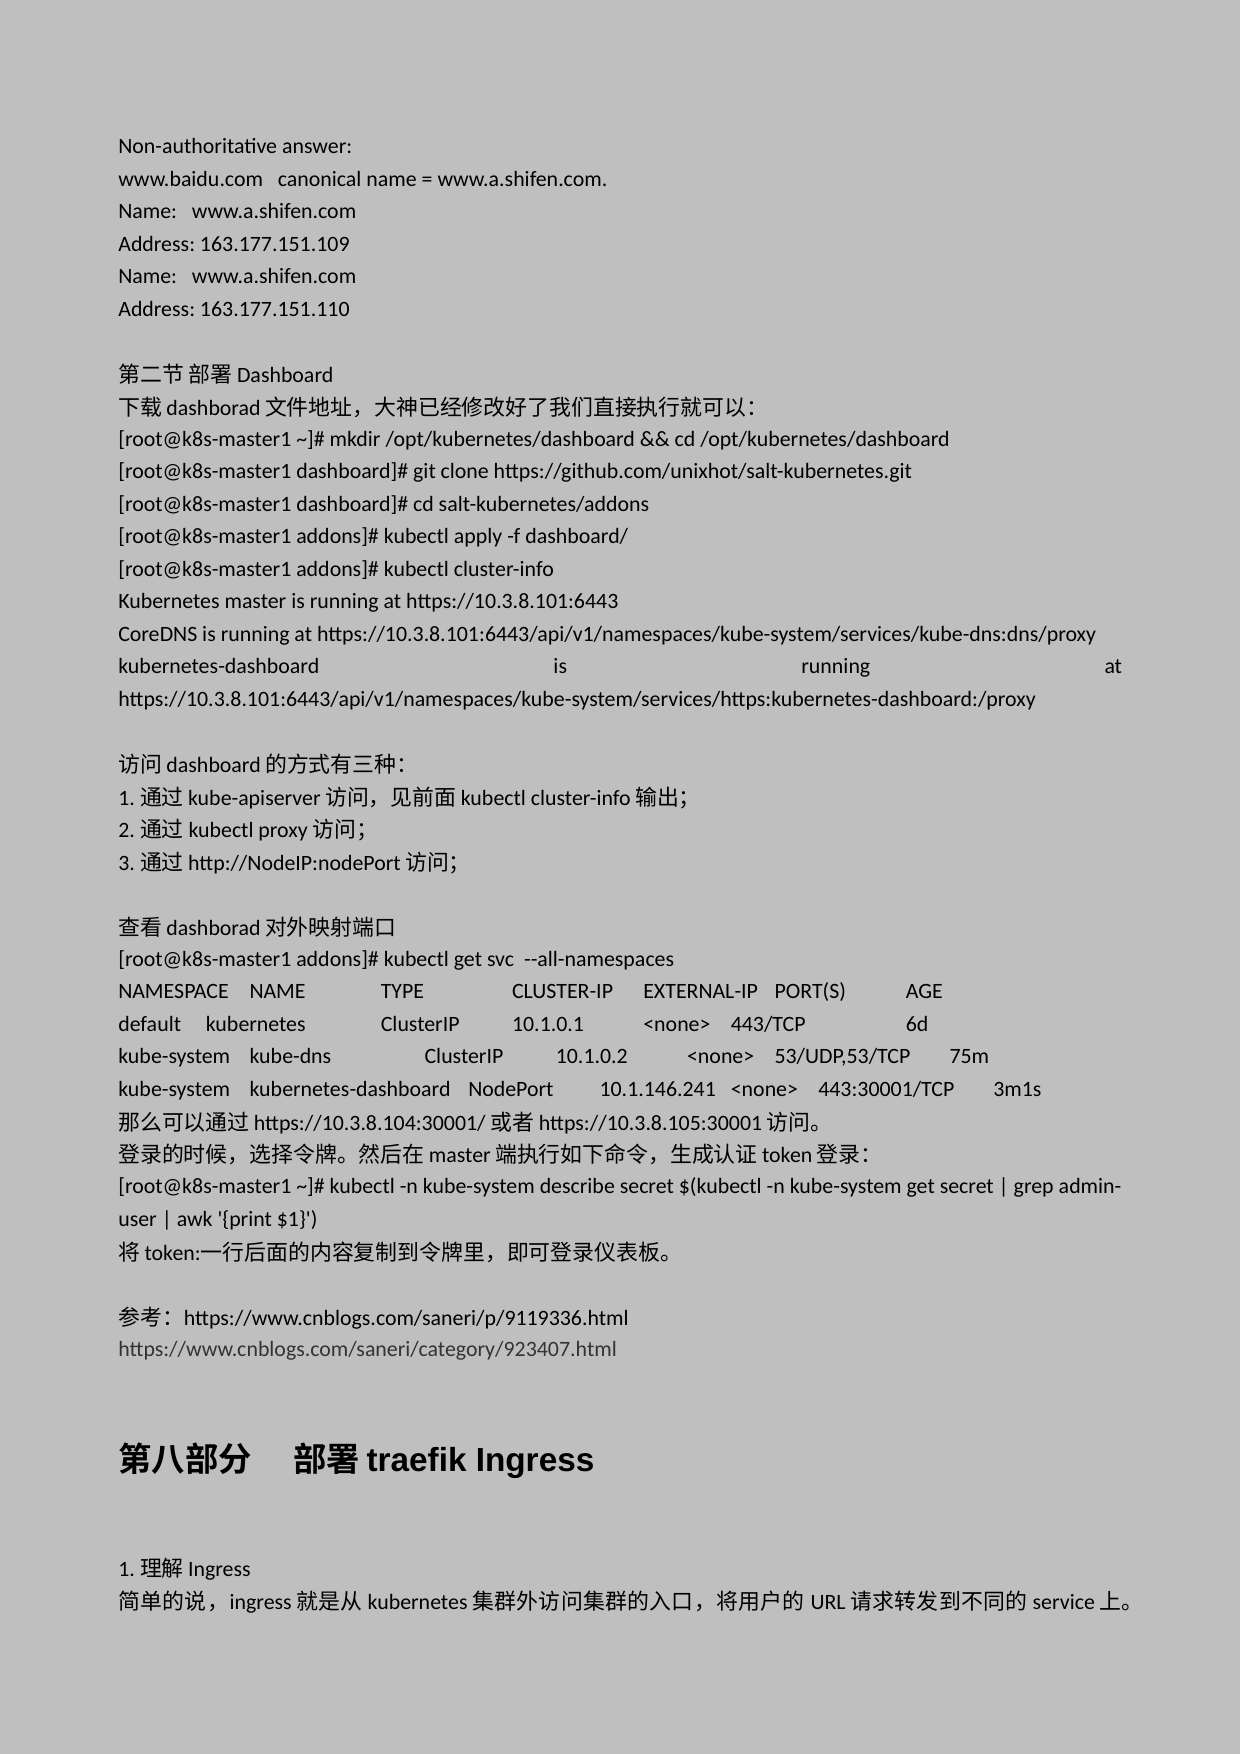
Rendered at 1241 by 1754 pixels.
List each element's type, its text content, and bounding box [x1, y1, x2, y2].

list 通过 kubectl proxy 访问； [118, 812, 1122, 844]
text https://www.cnblogs.com/saneri/category/923407.html [118, 1332, 1122, 1364]
list [root@k8s-master1 dashboard]# cd salt-kubernetes/addons [118, 487, 1122, 519]
text Name: www.a.shifen.com [118, 194, 1122, 227]
list 通过http://NodeIP:nodePort访问； [118, 844, 1122, 877]
text [root@k8s-master1 ~]# kubectl -n kube-system describe secret $(kubectl -n kube-system get secret | grep admin-user | awk '{print $1}') [118, 1169, 1122, 1234]
text 下载dashborad文件地址，大神已经修改好了我们直接执行就可以： [118, 389, 1122, 422]
text Address: 163.177.151.109 [118, 227, 1122, 259]
text NAMESPACE NAME TYPE CLUSTER-IP EXTERNAL-IP PORT(S) AGE [118, 974, 1122, 1007]
text 访问dashboard的方式有三种： [118, 747, 1122, 779]
list [root@k8s-master1 dashboard]# git clone https://github.com/unixhot/salt-kubernetes.git [118, 454, 1122, 487]
list Kubernetes master is running at https://10.3.8.101:6443 [118, 584, 1122, 617]
list [root@k8s-master1 addons]# kubectl cluster-info [118, 552, 1122, 584]
text 参考：https://www.cnblogs.com/saneri/p/9119336.html [118, 1299, 1122, 1332]
text Non-authoritative answer: [118, 129, 1122, 162]
text 查看dashborad对外映射端口 [118, 909, 1122, 942]
text [root@k8s-master1 addons]# kubectl get svc --all-namespaces [118, 942, 1122, 974]
list CoreDNS is running at https://10.3.8.101:6443/api/v1/namespaces/kube-system/services/kube-dns:dns/proxy [118, 617, 1122, 649]
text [118, 1583, 1122, 1616]
text default kubernetes ClusterIP 10.1.0.1 <none> 443/TCP 6d [118, 1007, 1122, 1039]
list 通过kube-apiserver访问，见前面kubectl cluster-info输出； [118, 779, 1122, 812]
text 登录的时候，选择令牌。然后在master端执行如下命令，生成认证token登录： [118, 1137, 1122, 1169]
text kube-system kube-dns ClusterIP 10.1.0.2 <none> 53/UDP,53/TCP 75m [118, 1039, 1122, 1072]
subtitle 部署traefik Ingress [118, 1424, 1122, 1489]
text Name: www.a.shifen.com [118, 259, 1122, 292]
text 将token:一行后面的内容复制到令牌里，即可登录仪表板。 [118, 1234, 1122, 1267]
list 部署Dashboard [118, 357, 1122, 389]
list 理解Ingress [118, 1551, 1122, 1583]
list [root@k8s-master1 ~]# mkdir /opt/kubernetes/dashboard && cd /opt/kubernetes/dashboard [118, 422, 1122, 454]
text kube-system kubernetes-dashboard NodePort 10.1.146.241 <none> 443:30001/TCP 3m1s [118, 1072, 1122, 1104]
text www.baidu.com canonical name = www.a.shifen.com. [118, 162, 1122, 194]
text 那么可以通过https://10.3.8.104:30001/ 或者https://10.3.8.105:30001访问。 [118, 1104, 1122, 1137]
text Address: 163.177.151.110 [118, 292, 1122, 324]
list kubernetes-dashboard is running at https://10.3.8.101:6443/api/v1/namespaces/kube-system/services/https:kubernetes-dashboard:/proxy [118, 649, 1122, 714]
list [root@k8s-master1 addons]# kubectl apply -f dashboard/ [118, 519, 1122, 552]
